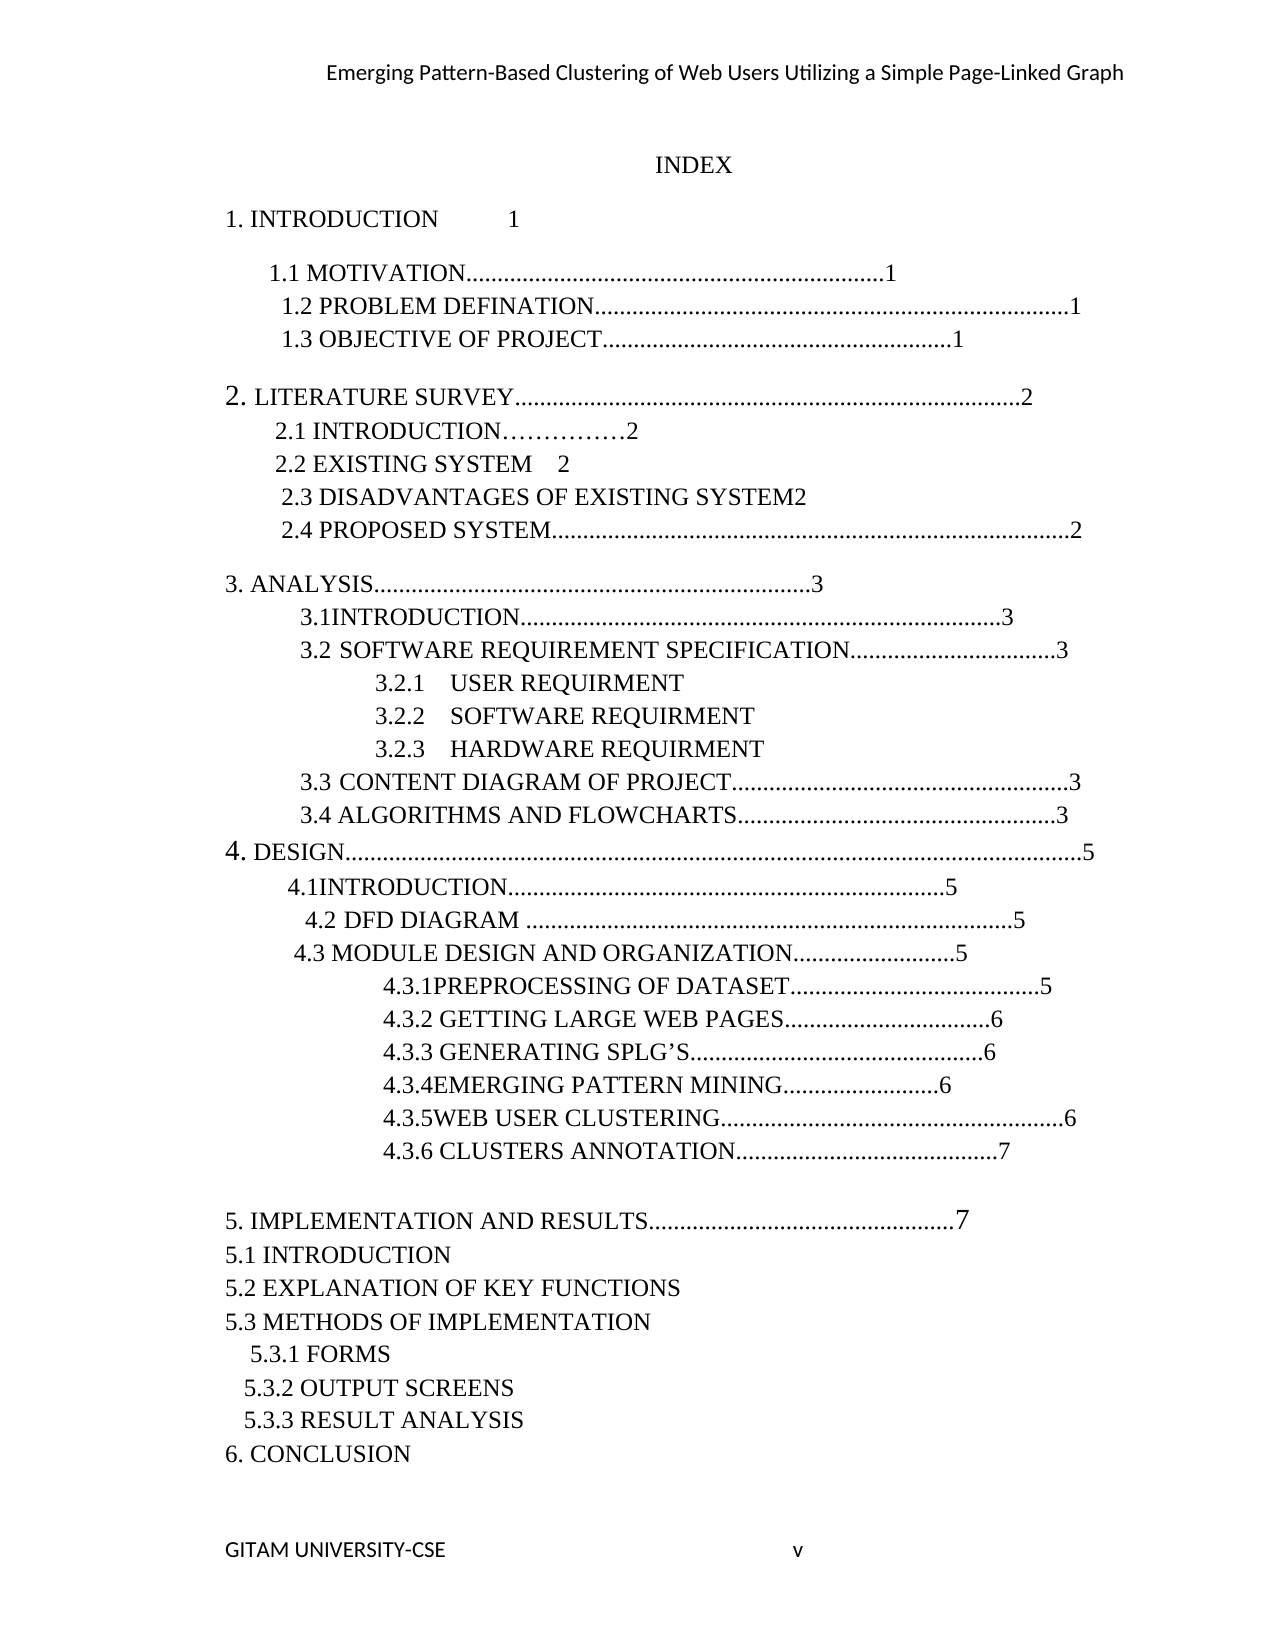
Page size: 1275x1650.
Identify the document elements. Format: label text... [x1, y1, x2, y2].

text 5.3 METHODS OF IMPLEMENTATION [225, 1307, 1125, 1335]
text 2.3 DISADVANTAGES OF EXISTING SYSTEM2 [225, 482, 1125, 511]
list 4.3.6 CLUSTERS ANNOTATION..........................................7 [383, 1136, 1125, 1165]
text 5.2 EXPLANATION OF KEY FUNCTIONS [225, 1273, 1125, 1302]
text INDEX [262, 150, 1125, 179]
text 3.1INTRODUCTION.............................................................................3 [225, 602, 1125, 631]
text 5. IMPLEMENTATION AND RESULTS.................................................7 [225, 1202, 1125, 1236]
list USER REQUIRMENT [375, 668, 1125, 697]
text 4.1INTRODUCTION......................................................................5 [225, 872, 1125, 901]
list CONTENT DIAGRAM OF PROJECT......................................................3 [300, 767, 1125, 796]
list 4.3.2 GETTING LARGE WEB PAGES.................................6 [383, 1004, 1125, 1033]
text 5.3.3 RESULT ANALYSIS [225, 1406, 1125, 1434]
text 3.4 ALGORITHMS AND FLOWCHARTS...................................................3 [281, 800, 1125, 829]
list 4.3.5WEB USER CLUSTERING.......................................................6 [383, 1103, 1125, 1132]
list DFD DIAGRAM ..............................................................................5 [305, 905, 1125, 933]
text 6. CONCLUSION [225, 1439, 1125, 1467]
text 2.2 EXISTING SYSTEM 2 [225, 449, 1125, 478]
text 1. INTRODUCTION 1 [225, 204, 1125, 233]
text 4.3 MODULE DESIGN AND ORGANIZATION..........................5 [225, 938, 1125, 967]
text 2.4 PROPOSED SYSTEM...................................................................................2 [225, 515, 1125, 544]
text 5.3.2 OUTPUT SCREENS [225, 1373, 1125, 1401]
text 4. DESIGN......................................................................................................................5 [225, 833, 1125, 867]
text 5.1 INTRODUCTION [225, 1241, 1125, 1269]
list OBJECTIVE OF PROJECT........................................................1 [281, 324, 1125, 352]
list PROBLEM DEFINATION............................................................................1 [281, 291, 1125, 319]
list 4.3.3 GENERATING SPLG’S...............................................6 [383, 1037, 1125, 1066]
text 3. ANALYSIS......................................................................3 [225, 569, 1125, 598]
text 5.3.1 FORMS [225, 1339, 1125, 1368]
list 1.1 MOTIVATION...................................................................1 [269, 258, 1125, 286]
list SOFTWARE REQUIREMENT SPECIFICATION.................................3 [300, 635, 1125, 664]
list HARDWARE REQUIRMENT [375, 734, 1125, 763]
list 4.3.1PREPROCESSING OF DATASET........................................5 [383, 971, 1125, 999]
text 2. LITERATURE SURVEY.................................................................................2 [225, 378, 1125, 411]
list 4.3.4EMERGING PATTERN MINING.........................6 [383, 1070, 1125, 1099]
list SOFTWARE REQUIRMENT [375, 701, 1125, 730]
list INTRODUCTION……………2 [275, 416, 1125, 445]
